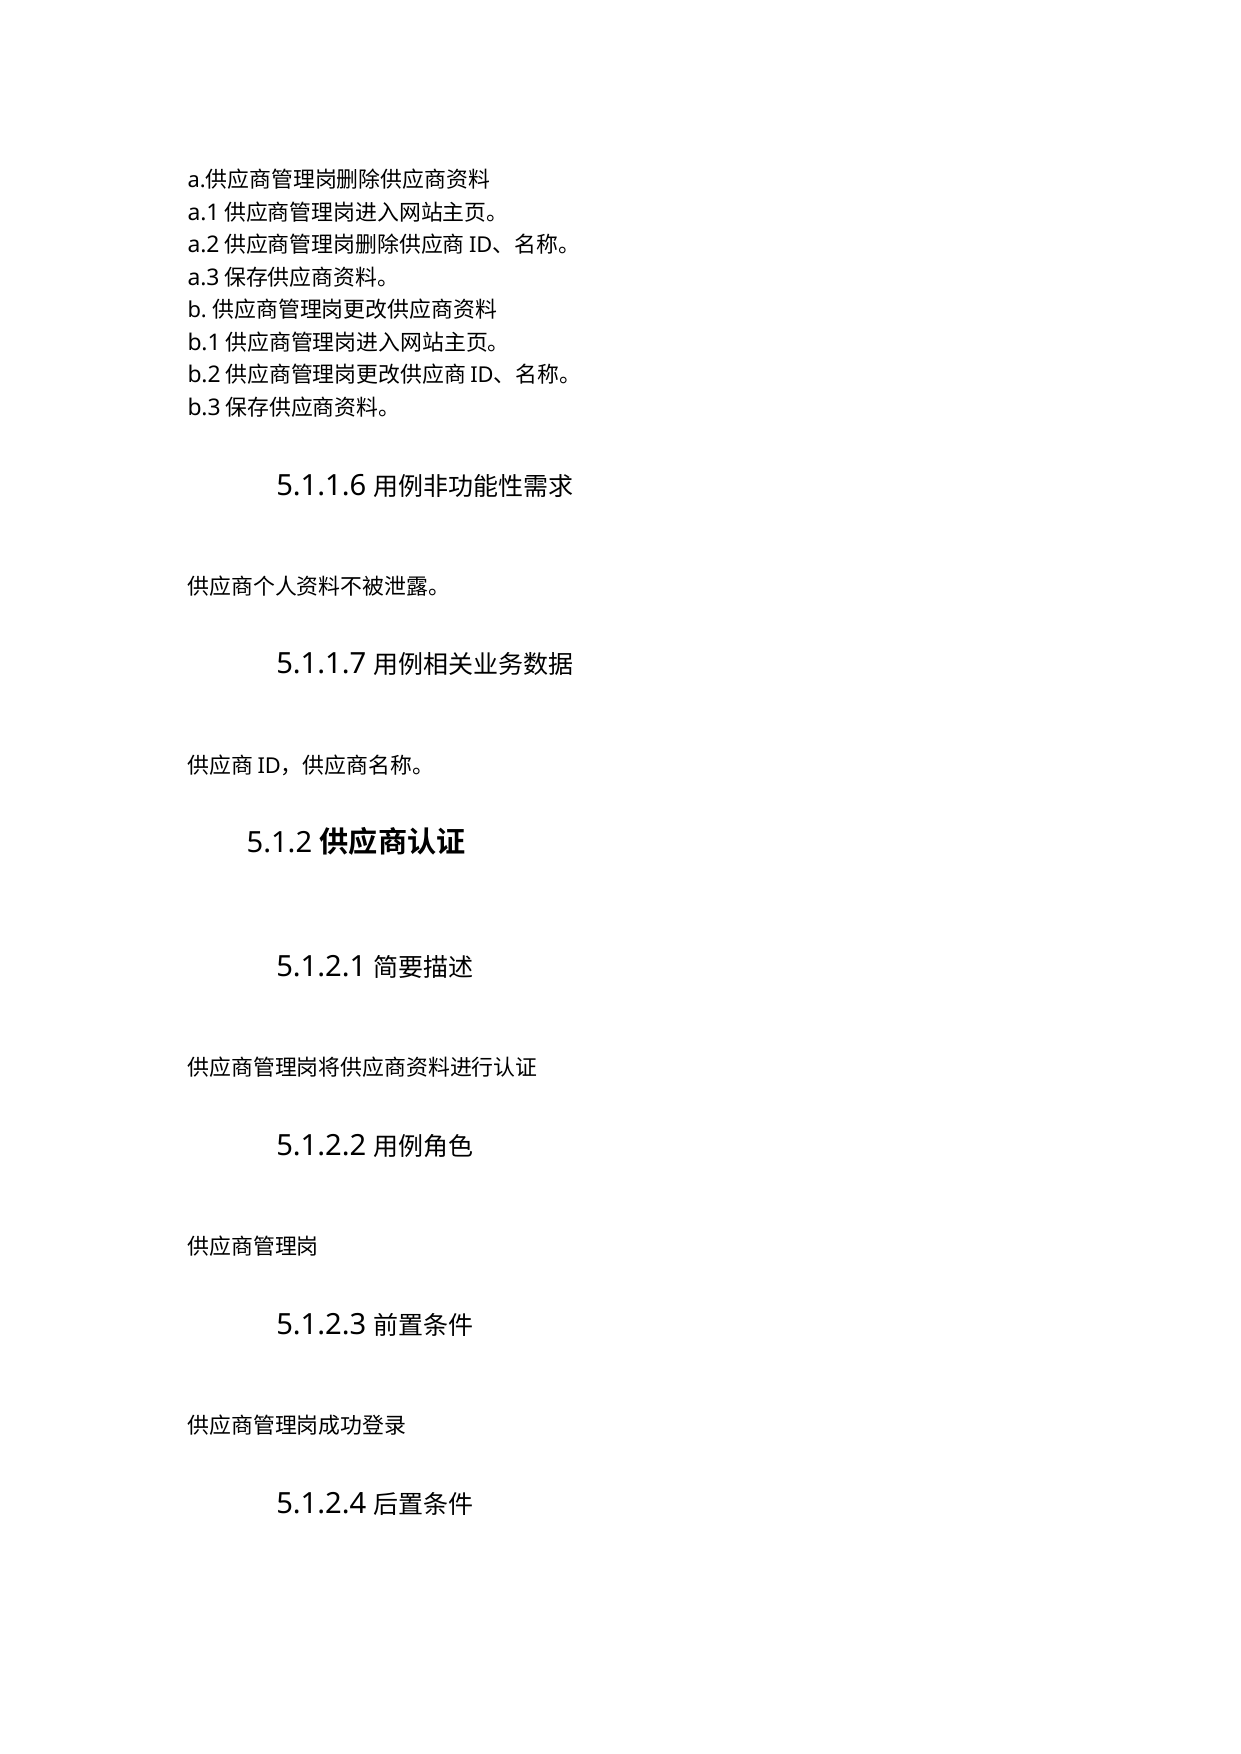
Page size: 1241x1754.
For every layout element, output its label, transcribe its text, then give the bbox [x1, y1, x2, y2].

text 供应商管理岗成功登录 [187, 1408, 1053, 1440]
text b.2供应商管理岗更改供应商ID、名称。 [187, 357, 1053, 389]
text a.2供应商管理岗删除供应商ID、名称。 [187, 227, 1053, 259]
text a.3保存供应商资料。 [187, 259, 1053, 292]
text a.1供应商管理岗进入网站主页。 [187, 194, 1053, 227]
subtitle 简要描述 [276, 932, 1053, 997]
subtitle 前置条件 [276, 1290, 1053, 1355]
text b.1供应商管理岗进入网站主页。 [187, 324, 1053, 357]
text 供应商ID，供应商名称。 [187, 748, 1053, 780]
text 供应商管理岗将供应商资料进行认证 [187, 1050, 1053, 1082]
subtitle 用例相关业务数据 [276, 630, 1053, 695]
text b.3保存供应商资料。 [187, 389, 1053, 422]
subtitle 用例角色 [276, 1111, 1053, 1176]
text a.供应商管理岗删除供应商资料 [187, 162, 1053, 194]
subtitle 后置条件 [276, 1469, 1053, 1534]
text b. 供应商管理岗更改供应商资料 [187, 292, 1053, 324]
text 供应商个人资料不被泄露。 [187, 568, 1053, 601]
subtitle 用例非功能性需求 [276, 451, 1053, 516]
text 供应商管理岗 [187, 1229, 1053, 1261]
subtitle 供应商认证 [246, 807, 1053, 872]
